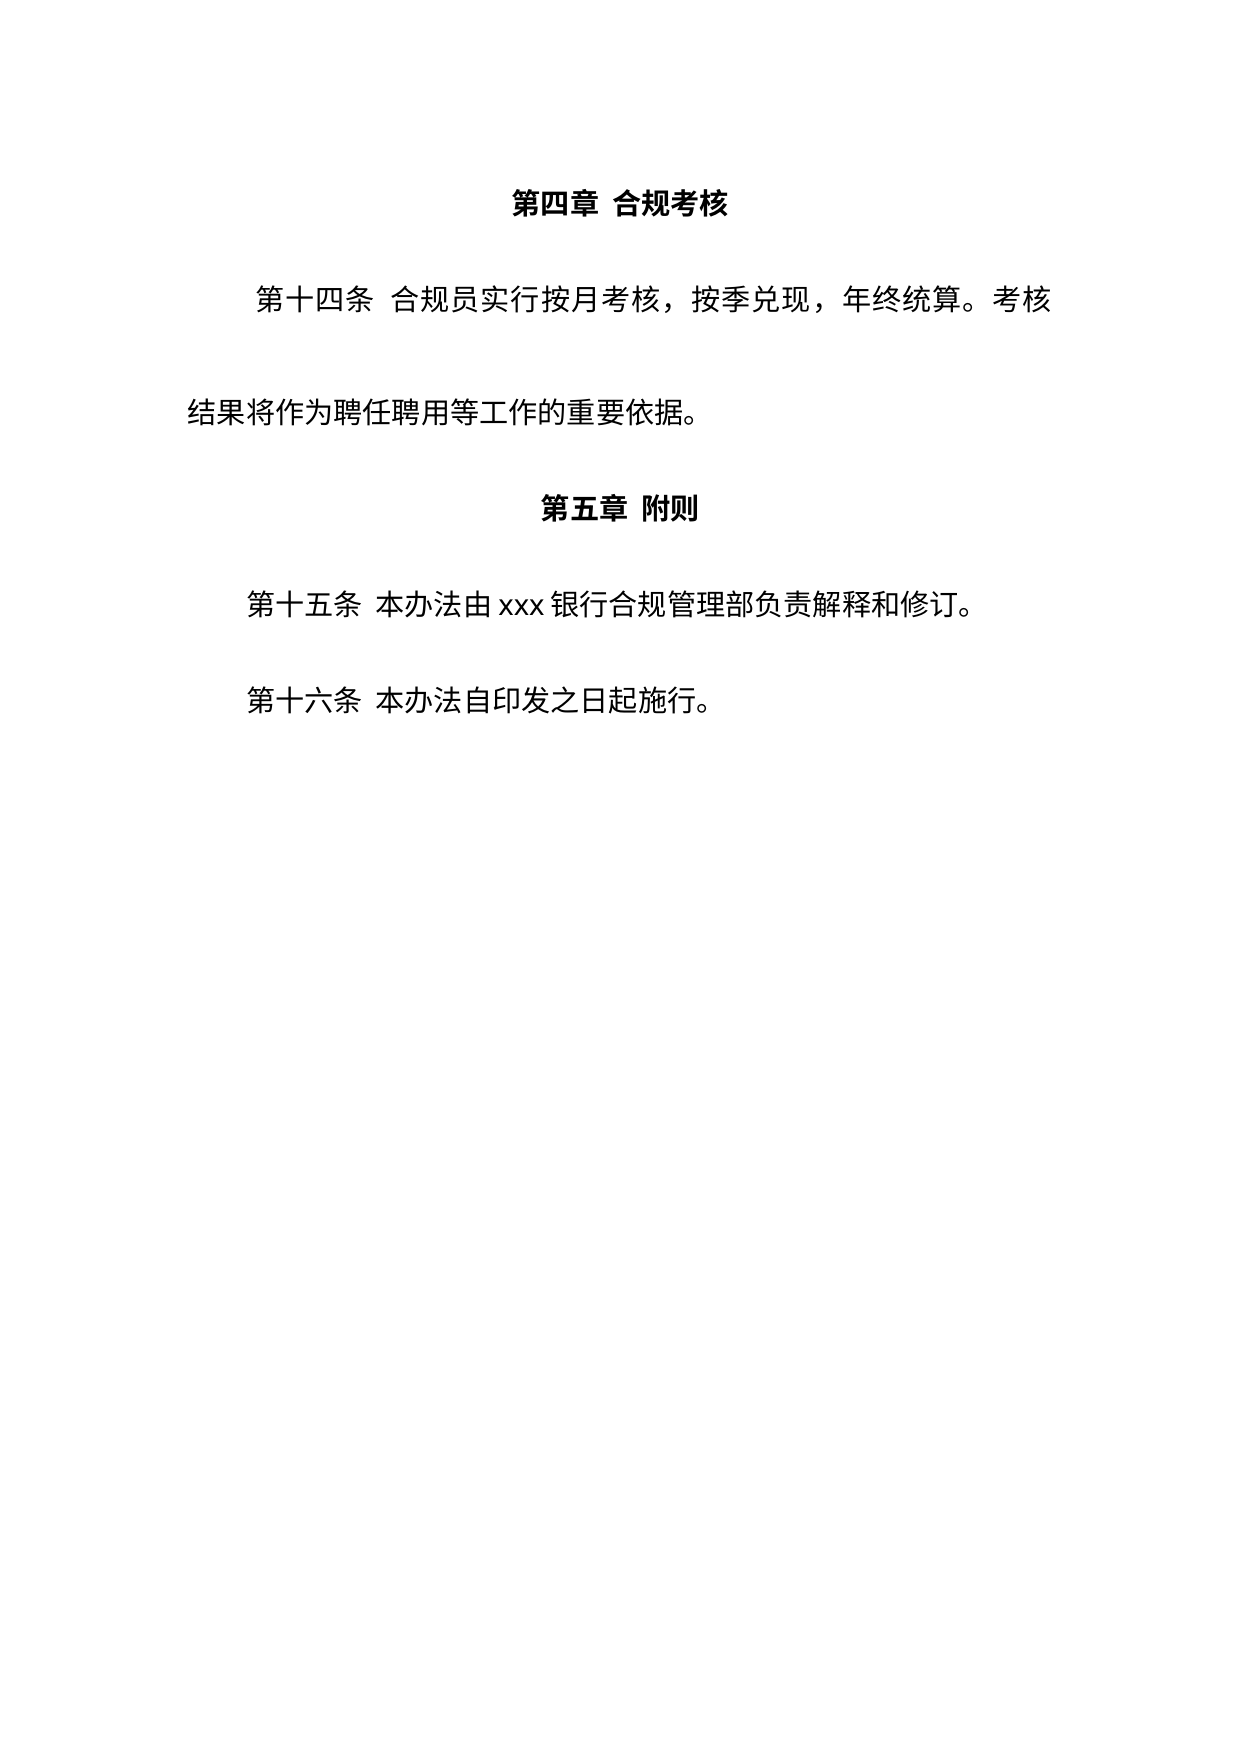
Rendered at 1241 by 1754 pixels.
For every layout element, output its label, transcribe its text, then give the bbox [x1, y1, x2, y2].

text 第十五条 本办法由xxx银行合规管理部负责解释和修订。 [187, 565, 1053, 640]
text 第十四条 合规员实行按月考核，按季兑现，年终统算。考核结果将作为聘任聘用等工作的重要依据。 [187, 261, 1053, 448]
text 第十六条 本办法自印发之日起施行。 [187, 662, 1053, 737]
text 第四章 合规考核 [187, 164, 1053, 239]
text 第五章 附则 [187, 469, 1053, 544]
